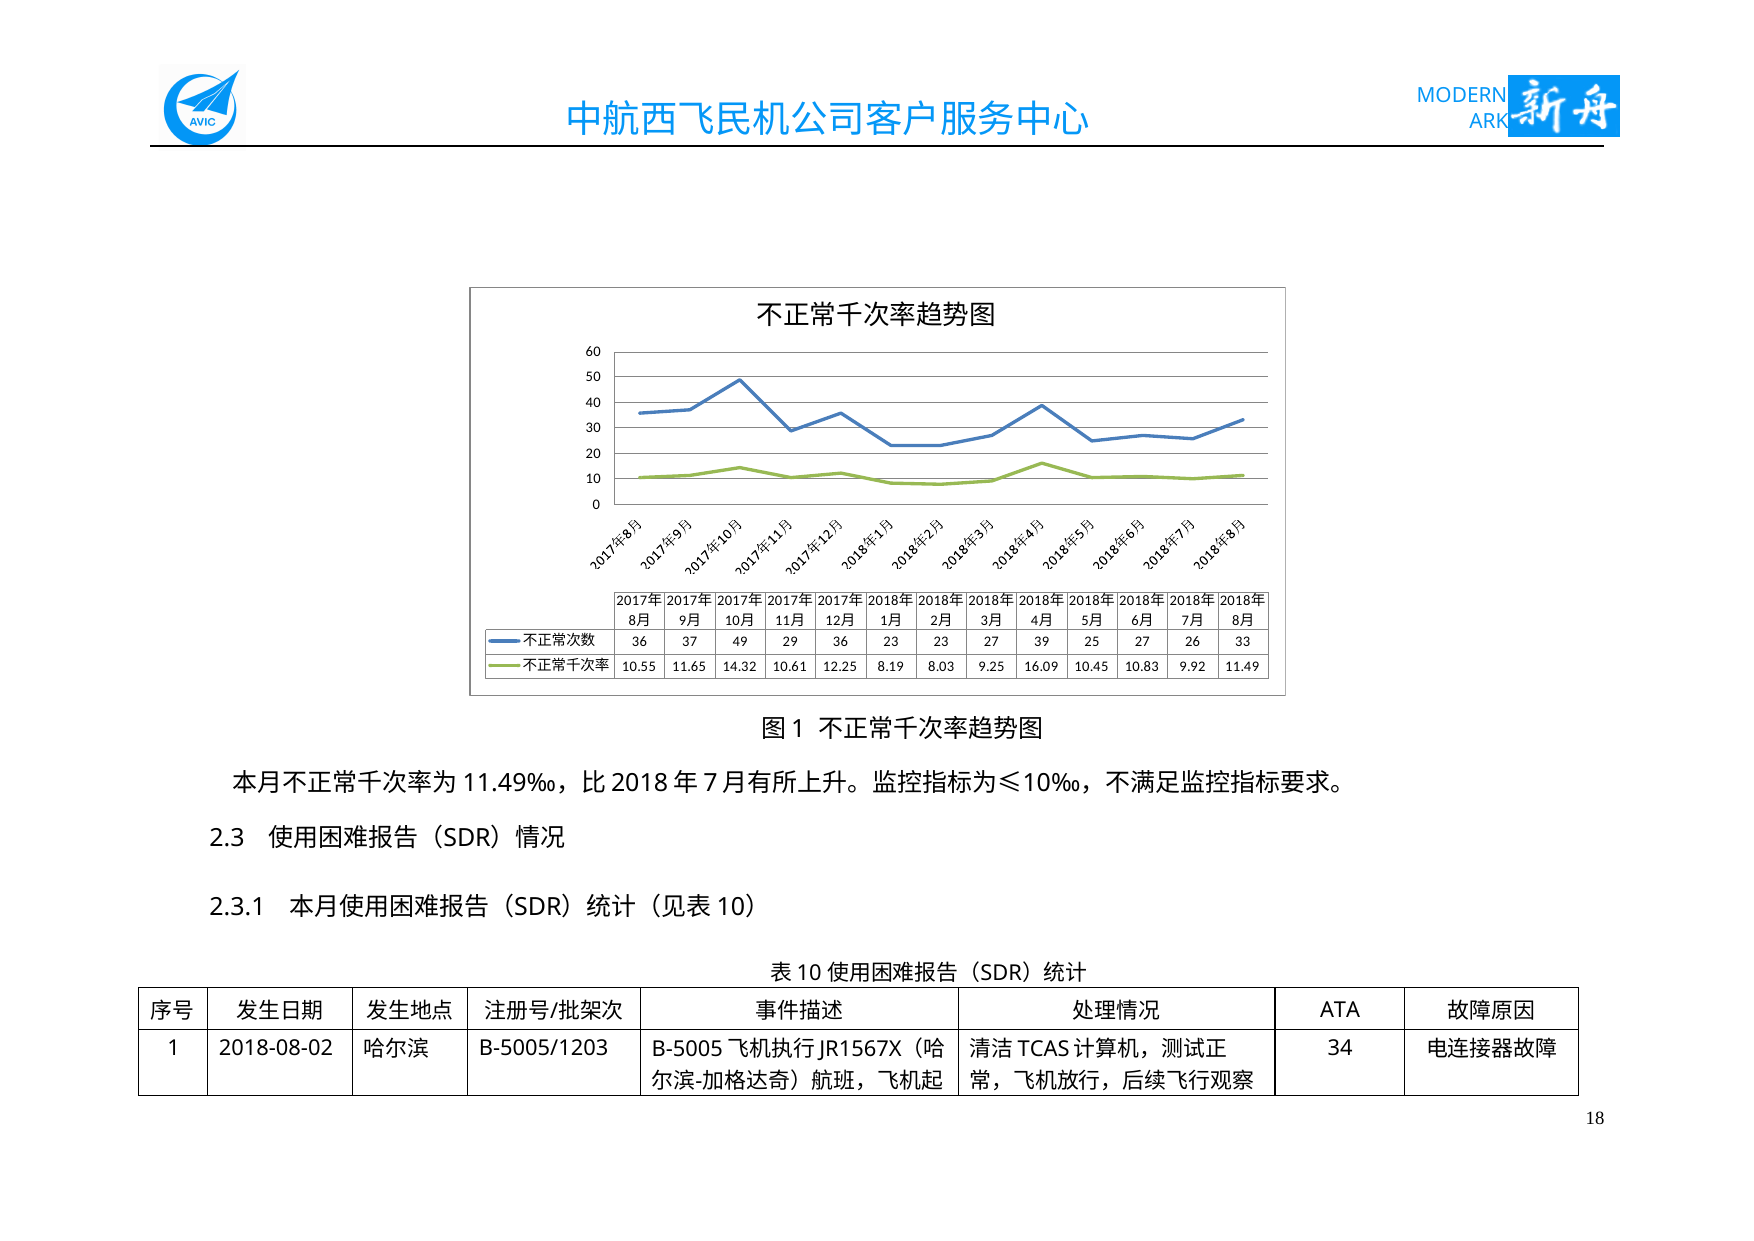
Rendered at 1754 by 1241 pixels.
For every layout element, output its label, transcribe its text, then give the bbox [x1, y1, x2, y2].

table_header ATA [1276, 988, 1404, 1029]
table_cell 2018-08-02 [208, 1030, 352, 1095]
table_cell 清洁TCAS计算机，测试正常，飞机放行，后续飞行观察正常。 [959, 1030, 1274, 1095]
subtitle 使用困难报告（SDR）情况 [209, 817, 1604, 853]
table_header 故障原因 [1405, 988, 1578, 1029]
table_cell 1 [139, 1030, 207, 1095]
table_cell 电连接器故障 [1405, 1030, 1578, 1095]
text 表10 使用困难报告（SDR）统计 [253, 955, 1604, 987]
table_cell 34 [1276, 1030, 1404, 1095]
table_cell 哈尔滨 [353, 1030, 467, 1095]
table_header 序号 [139, 988, 207, 1029]
picture [158, 64, 247, 145]
table_header 事件描述 [641, 988, 958, 1029]
picture [1508, 75, 1620, 137]
table_cell B-5005飞机执行JR1567X（哈尔滨-加格达奇）航班，飞机起飞后左右TCAS显示器无法显示其它飞行目标，飞机返航。 [641, 1030, 958, 1095]
table_header 注册号/批架次 [468, 988, 640, 1029]
table_header 处理情况 [959, 988, 1274, 1029]
table_cell B-5005/1203 [468, 1030, 640, 1095]
table_header 发生日期 [208, 988, 352, 1029]
table_header 发生地点 [353, 988, 467, 1029]
text 图1 不正常千次率趋势图 [150, 708, 1604, 745]
subtitle 本月使用困难报告（SDR）统计（见表10） [209, 872, 1604, 937]
picture [158, 147, 247, 151]
text 本月不正常千次率为11.49‰，比2018年7月有所上升。监控指标为≤10‰，不满足监控指标要求。 [150, 763, 1604, 799]
